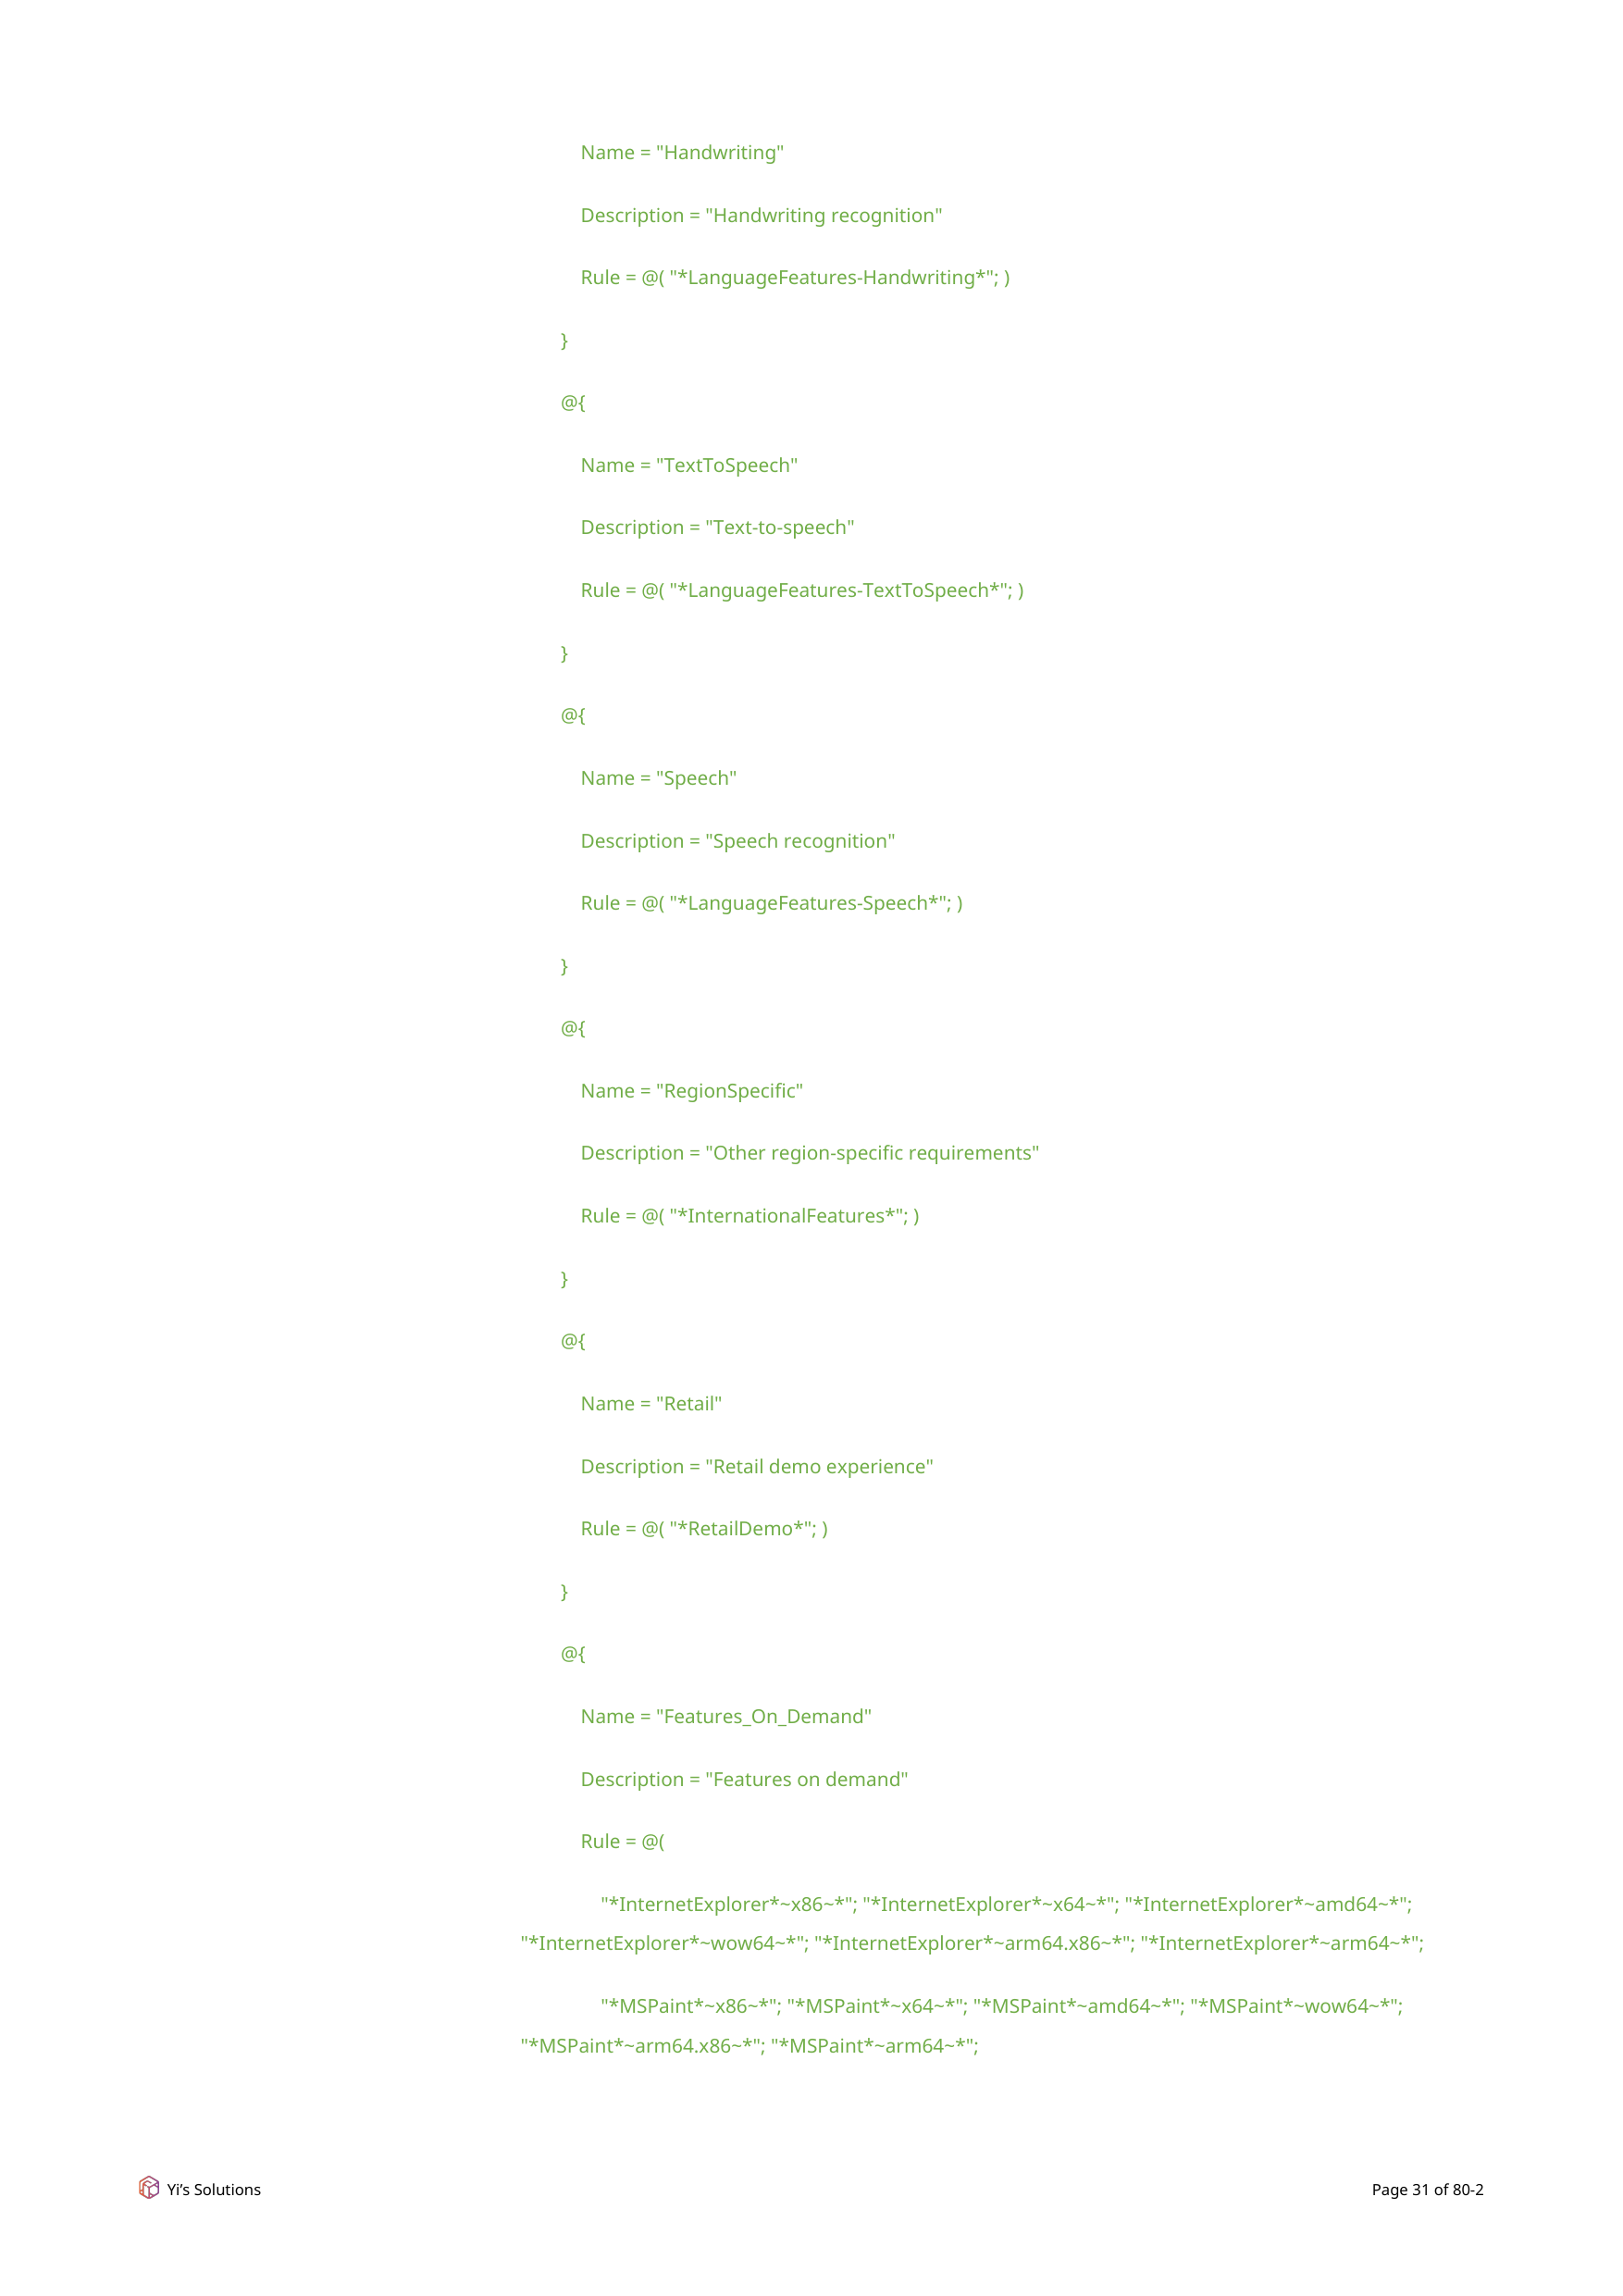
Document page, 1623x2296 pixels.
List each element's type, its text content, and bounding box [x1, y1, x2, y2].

text Rule = @( "*InternationalFeatures*"; ) [520, 1202, 1484, 1229]
text Name = "Handwriting" [520, 139, 1484, 165]
text Description = "Other region-specific requirements" [520, 1140, 1484, 1166]
text Description = "Speech recognition" [520, 827, 1484, 853]
text } [520, 639, 1484, 665]
text } [520, 327, 1484, 353]
text Name = "Retail" [520, 1390, 1484, 1417]
text Name = "RegionSpecific" [520, 1077, 1484, 1103]
text @{ [520, 389, 1484, 416]
text Rule = @( "*LanguageFeatures-Speech*"; ) [520, 889, 1484, 916]
picture [139, 2176, 159, 2199]
text Name = "TextToSpeech" [520, 452, 1484, 478]
text Rule = @( [520, 1828, 1484, 1855]
text Name = "Features_On_Demand" [520, 1703, 1484, 1729]
text } [520, 1578, 1484, 1604]
text "*MSPaint*~x86~*"; "*MSPaint*~x64~*"; "*MSPaint*~amd64~*"; "*MSPaint*~wow64~*"; "*MSPaint*~arm64.x86~*"; "*MSPaint*~arm64~*"; [520, 1992, 1484, 2058]
text Rule = @( "*LanguageFeatures-TextToSpeech*"; ) [520, 577, 1484, 603]
text @{ [520, 701, 1484, 728]
text @{ [520, 1640, 1484, 1667]
text } [520, 1265, 1484, 1291]
text Description = "Handwriting recognition" [520, 202, 1484, 228]
text Rule = @( "*LanguageFeatures-Handwriting*"; ) [520, 264, 1484, 291]
text @{ [520, 1014, 1484, 1041]
text Rule = @( "*RetailDemo*"; ) [520, 1515, 1484, 1542]
text Name = "Speech" [520, 764, 1484, 790]
text } [520, 952, 1484, 978]
text Description = "Features on demand" [520, 1766, 1484, 1792]
text Description = "Retail demo experience" [520, 1453, 1484, 1479]
text @{ [520, 1327, 1484, 1354]
text Description = "Text-to-speech" [520, 515, 1484, 540]
